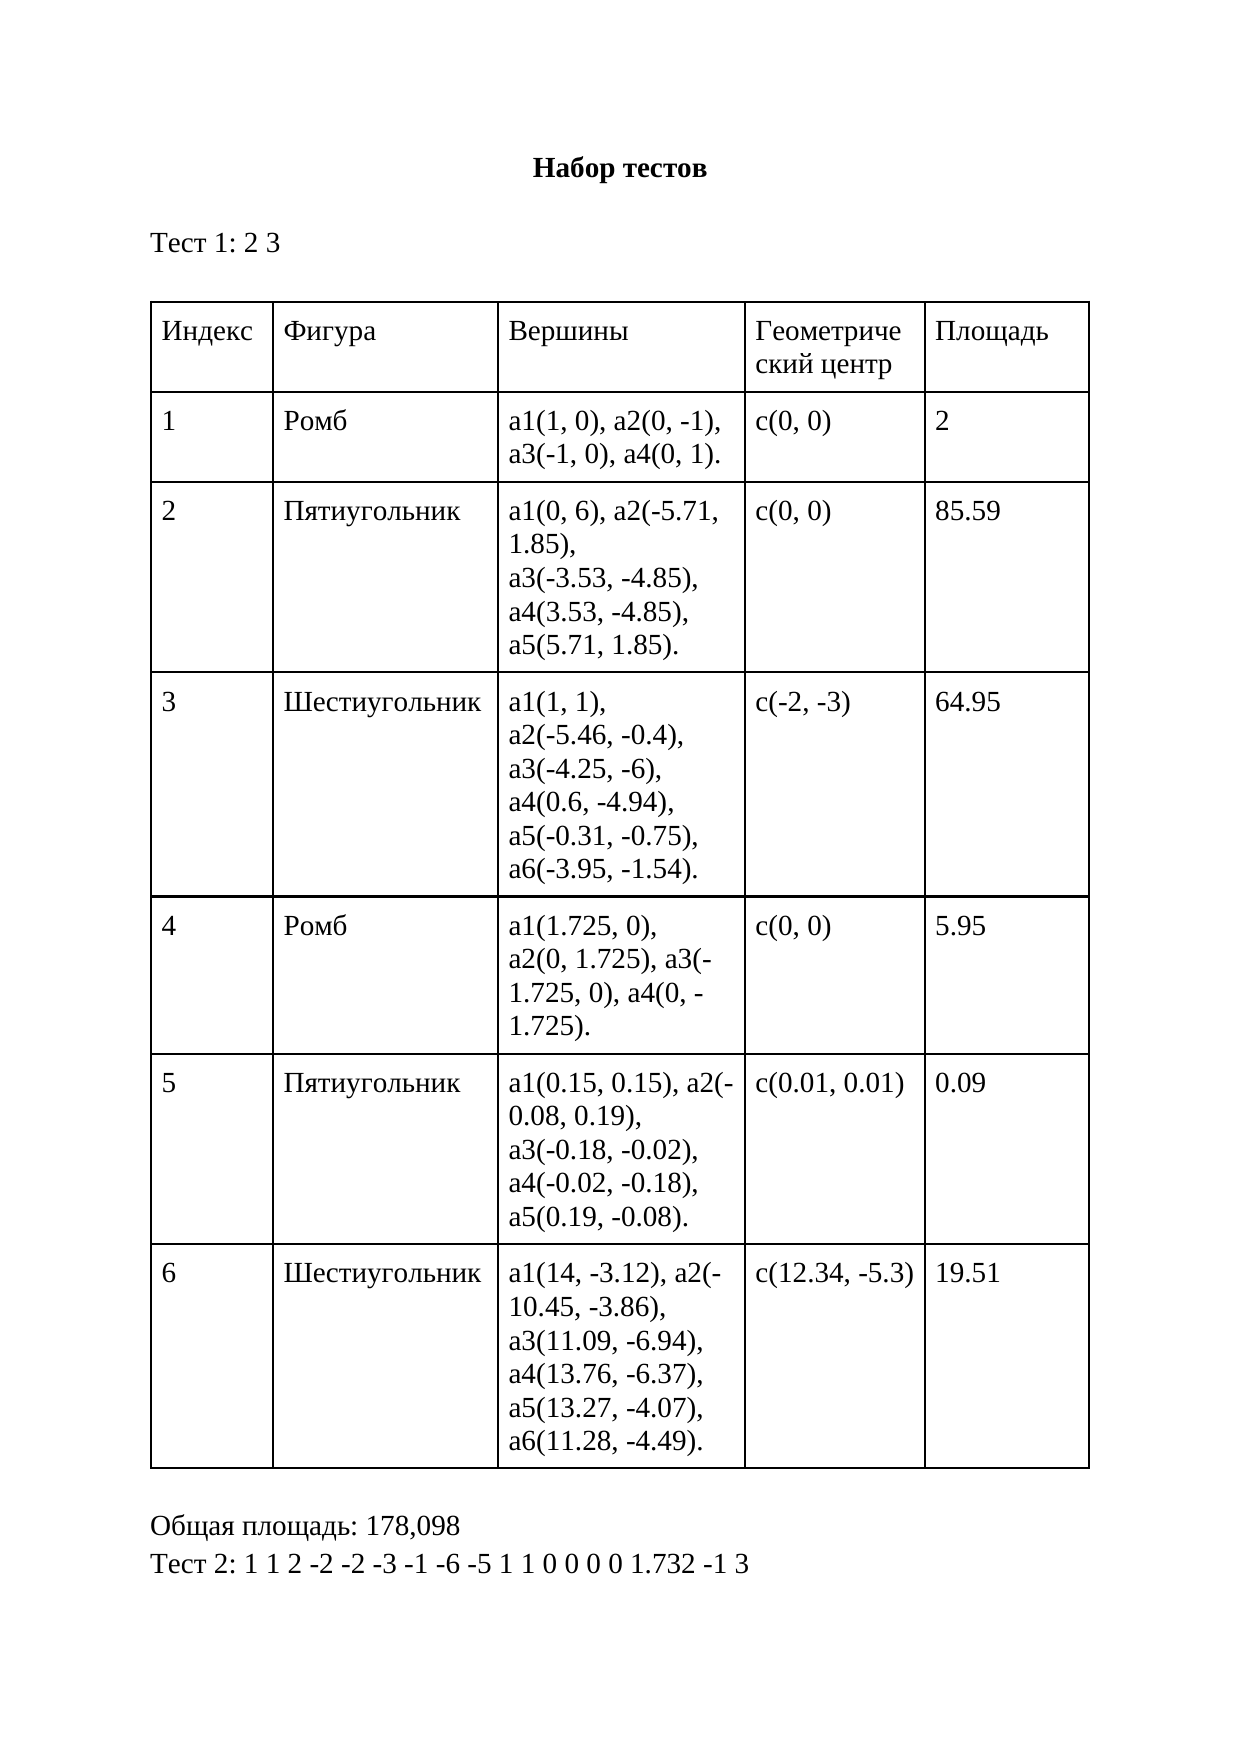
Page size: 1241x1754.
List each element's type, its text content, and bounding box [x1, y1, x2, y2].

table_cell 85.59 [926, 483, 1088, 671]
table_cell 6 [152, 1245, 272, 1467]
table_cell Ромб [274, 898, 497, 1052]
table_cell Пятиугольник [274, 483, 497, 671]
table_cell a1(1, 1), а2(-5.46, -0.4), а3(-4.25, -6), а4(0.6, -4.94), а5(-0.31, -0.75), а6(-3.95, -1.54). [499, 673, 744, 895]
table_header Площадь [926, 303, 1088, 391]
table_header Геометрический центр [746, 303, 924, 391]
table_cell а1(0, 6), а2(-5.71, 1.85), а3(-3.53, -4.85), а4(3.53, -4.85), а5(5.71, 1.85). [499, 483, 744, 671]
table_cell c(0, 0) [746, 898, 924, 1052]
table_cell c(-2, -3) [746, 673, 924, 895]
table_cell 1 [152, 393, 272, 481]
table_cell 64.95 [926, 673, 1088, 895]
table_cell с(0, 0) [746, 393, 924, 481]
table_cell c(0.01, 0.01) [746, 1055, 924, 1243]
table_cell c(0, 0) [746, 483, 924, 671]
table_cell 5.95 [926, 898, 1088, 1052]
table_cell 19.51 [926, 1245, 1088, 1467]
text Набор тестов [150, 150, 1090, 183]
table_cell 0.09 [926, 1055, 1088, 1243]
table_cell 2 [926, 393, 1088, 481]
table_cell а1(1, 0), а2(0, -1), а3(-1, 0), а4(0, 1). [499, 393, 744, 481]
text Общая площадь: 178,098 [150, 1508, 1090, 1541]
table_cell 3 [152, 673, 272, 895]
table_header Индекс [152, 303, 272, 391]
table_header Вершины [499, 303, 744, 391]
text Тест 1: 2 3 [150, 225, 1090, 259]
table_cell a1(14, -3.12), а2(-10.45, -3.86), а3(11.09, -6.94), а4(13.76, -6.37), а5(13.27, -4.07), а6(11.28, -4.49). [499, 1245, 744, 1467]
table_cell 4 [152, 898, 272, 1052]
table_cell 2 [152, 483, 272, 671]
text Тест 2: 1 1 2 -2 -2 -3 -1 -6 -5 1 1 0 0 0 0 1.732 -1 3 [150, 1546, 1090, 1580]
table_cell Шестиугольник [274, 1245, 497, 1467]
table_cell c(12.34, -5.3) [746, 1245, 924, 1467]
table_cell а1(1.725, 0), а2(0, 1.725), а3(-1.725, 0), а4(0, -1.725). [499, 898, 744, 1052]
table_cell 5 [152, 1055, 272, 1243]
table_header Фигура [274, 303, 497, 391]
table_cell Пятиугольник [274, 1055, 497, 1243]
table_cell Шестиугольник [274, 673, 497, 895]
table_cell Ромб [274, 393, 497, 481]
table_cell а1(0.15, 0.15), а2(-0.08, 0.19), а3(-0.18, -0.02), а4(-0.02, -0.18), а5(0.19, -0.08). [499, 1055, 744, 1243]
